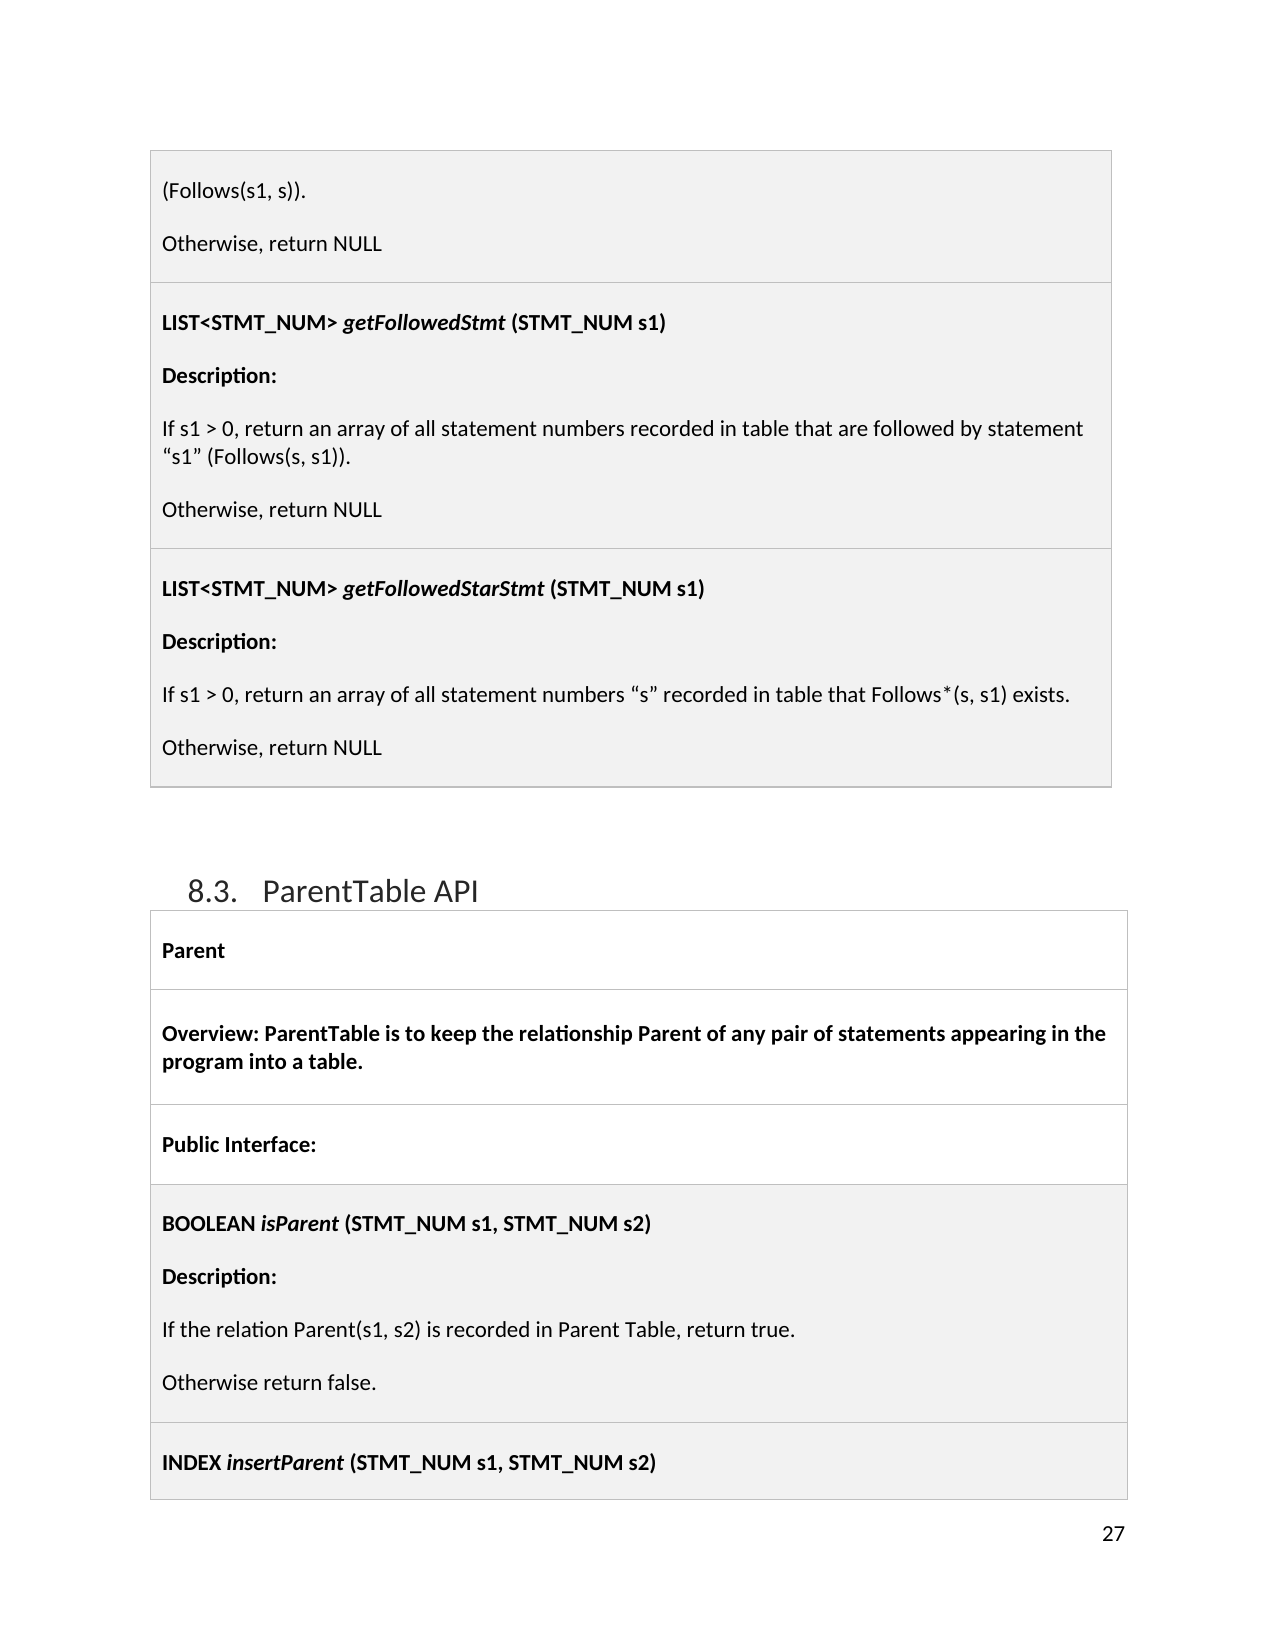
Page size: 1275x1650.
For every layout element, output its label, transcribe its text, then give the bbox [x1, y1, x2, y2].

table_cell Overview: ParentTable is to keep the relationship Parent of any pair of statements appearing in the program into a table. [151, 990, 1127, 1104]
subtitle ParentTable API [187, 869, 1125, 910]
table_header Parent [151, 911, 1127, 989]
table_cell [151, 1423, 1127, 1499]
table_cell Public Interface: [151, 1105, 1127, 1183]
table_cell LIST<STMT_NUM> getFollowedStarStmt (STMT_NUM s1) Description: If s1 > 0, return an array of all statement numbers “s” recorded in table that Follows*(s, s1) exists. Otherwise, return NULL [151, 549, 1111, 786]
table_cell BOOLEAN isParent (STMT_NUM s1, STMT_NUM s2) Description: If the relation Parent(s1, s2) is recorded in Parent Table, return true. Otherwise return false. [151, 1185, 1127, 1422]
table_cell LIST<STMT_NUM> getFollowedStmt (STMT_NUM s1) Description: If s1 > 0, return an array of all statement numbers recorded in table that are followed by statement “s1” (Follows(s, s1)). Otherwise, return NULL [151, 283, 1111, 548]
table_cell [151, 151, 1111, 282]
